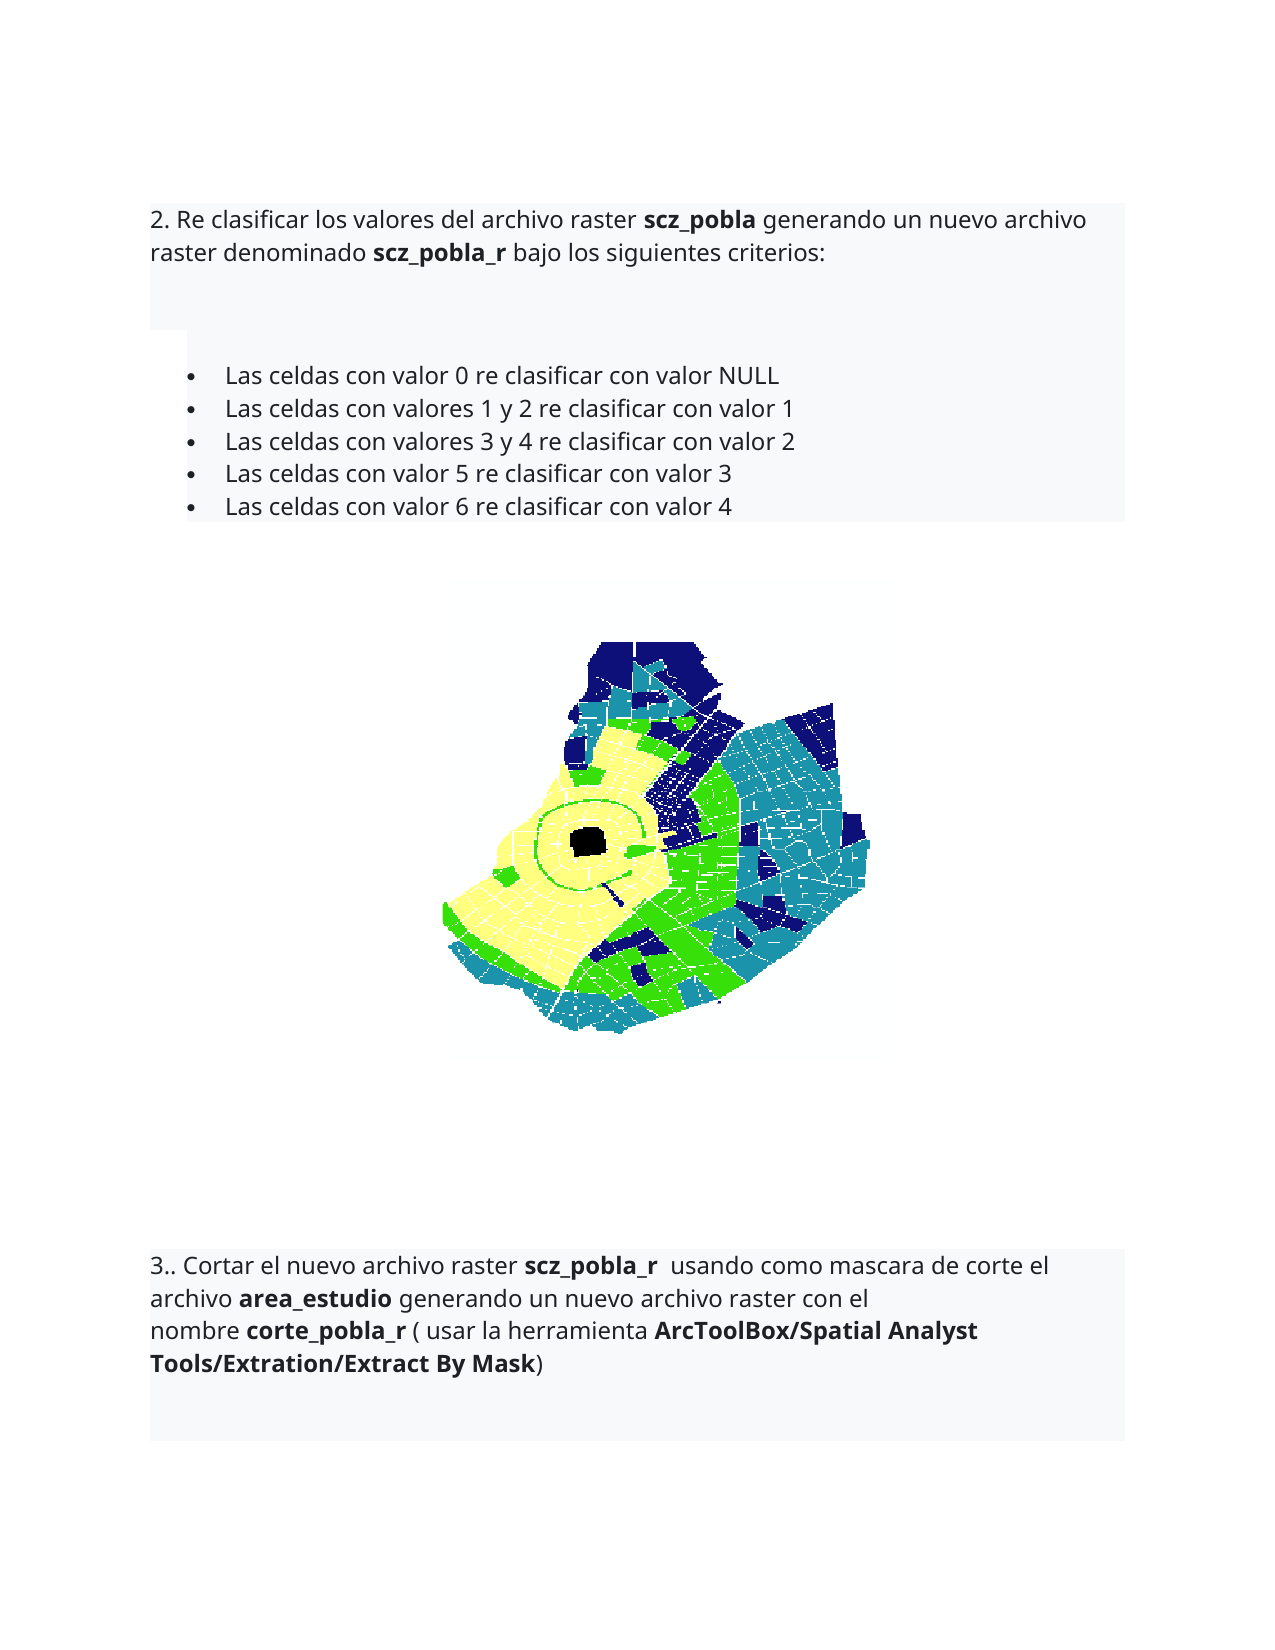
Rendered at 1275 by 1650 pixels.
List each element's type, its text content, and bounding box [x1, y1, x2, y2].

list Las celdas con valor 6 re clasificar con valor 4 [187, 489, 1125, 522]
text 2. Re clasificar los valores del archivo raster scz_pobla generando un nuevo archivo raster denominado scz_pobla_r bajo los siguientes criterios: [150, 203, 1125, 268]
list Las celdas con valores 1 y 2 re clasificar con valor 1 [187, 392, 1125, 424]
list Las celdas con valor 5 re clasificar con valor 3 [187, 457, 1125, 489]
picture [442, 580, 894, 1061]
text 3.. Cortar el nuevo archivo raster scz_pobla_r usando como mascara de corte el archivo area_estudio generando un nuevo archivo raster con el nombre corte_pobla_r ( usar la herramienta ArcToolBox/Spatial Analyst Tools/Extration/Extract By Mask) [150, 1249, 1125, 1379]
list Las celdas con valor 0 re clasificar con valor NULL [187, 359, 1125, 392]
list Las celdas con valores 3 y 4 re clasificar con valor 2 [187, 424, 1125, 457]
